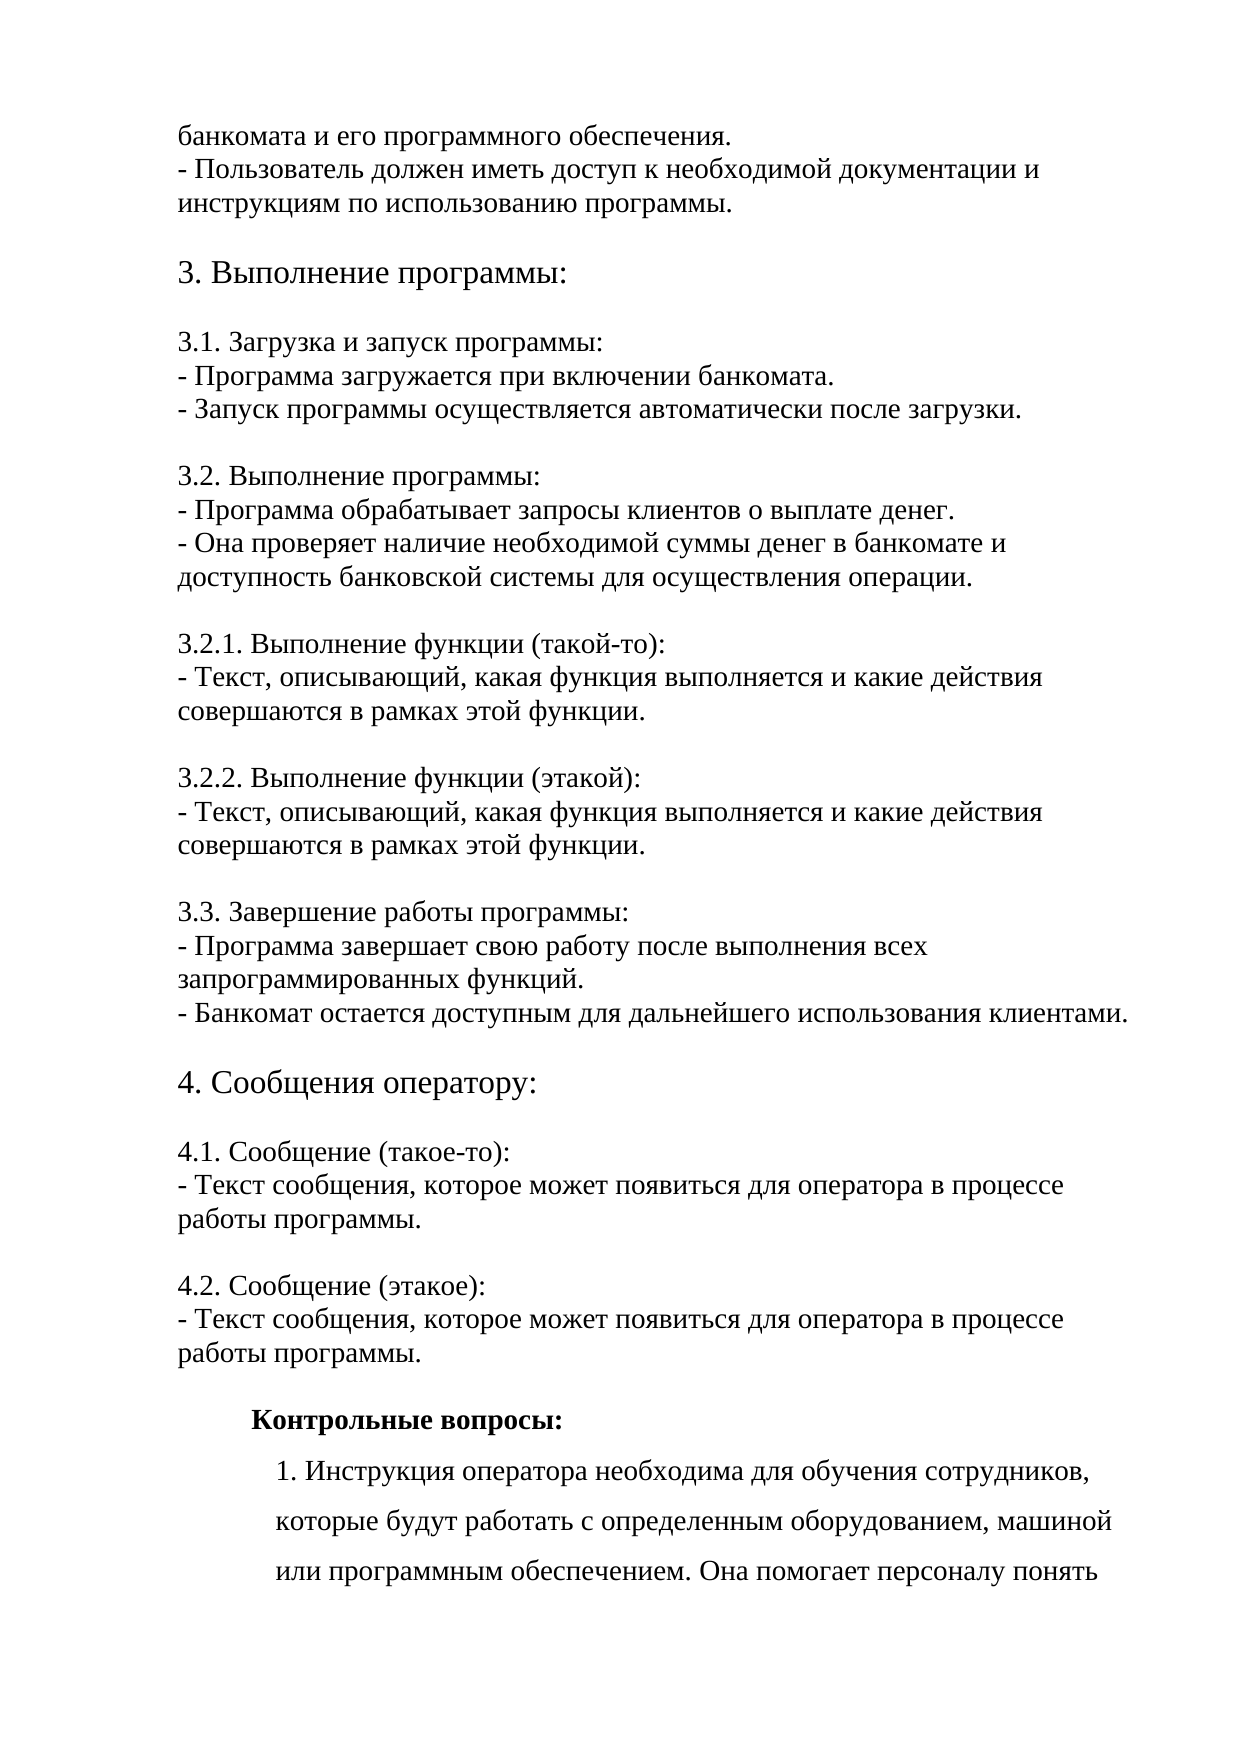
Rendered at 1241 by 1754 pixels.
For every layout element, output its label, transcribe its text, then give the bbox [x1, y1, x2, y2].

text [177, 118, 1152, 1369]
text Контрольные вопросы: [177, 1402, 1152, 1436]
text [275, 1453, 1152, 1587]
